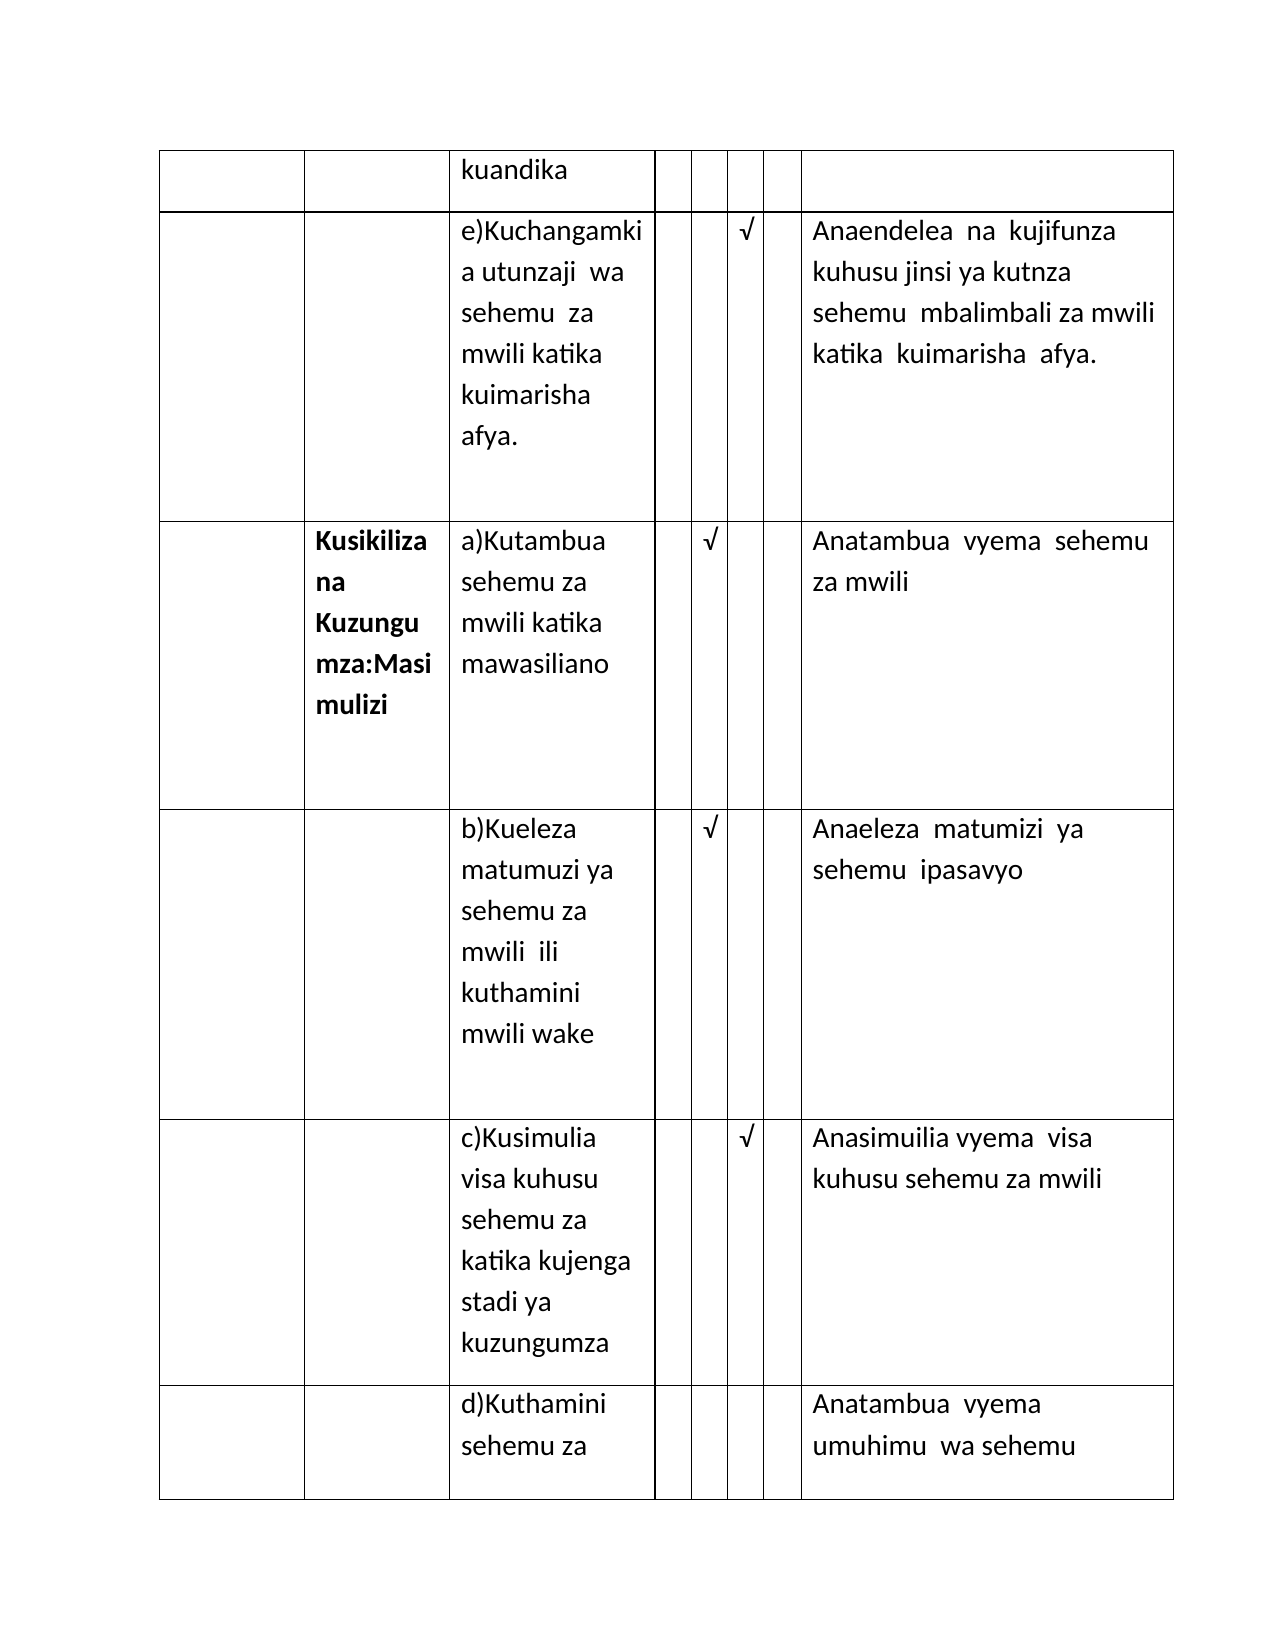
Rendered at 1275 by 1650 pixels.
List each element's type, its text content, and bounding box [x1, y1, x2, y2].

table_cell √ [728, 1120, 763, 1384]
table_cell [764, 213, 801, 521]
table_cell [728, 151, 763, 211]
table_cell [160, 810, 304, 1118]
table_cell [692, 213, 727, 521]
table_cell [692, 1386, 727, 1499]
table_cell Anaendelea na kujifunza kuhusu jinsi ya kutnza sehemu mbalimbali za mwili katika kuimarisha afya. [802, 213, 1173, 521]
table_cell [656, 810, 691, 1118]
table_cell [692, 1120, 727, 1384]
table_cell a)Kutambua sehemu za mwili katika mawasiliano [450, 522, 654, 809]
table_cell [160, 213, 304, 521]
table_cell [450, 1386, 654, 1499]
table_cell [656, 1120, 691, 1384]
table_cell [764, 522, 801, 809]
table_cell [656, 1386, 691, 1499]
table_cell [160, 151, 304, 211]
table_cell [802, 1386, 1173, 1499]
table_cell [656, 522, 691, 809]
table_cell [305, 1120, 449, 1384]
table_cell [656, 151, 691, 211]
table_cell [728, 522, 763, 809]
table_cell Kusikiliza na Kuzungumza:Masimulizi [305, 522, 449, 809]
table_cell c)Kusimulia visa kuhusu sehemu za katika kujenga stadi ya kuzungumza [450, 1120, 654, 1384]
table_cell √ [728, 213, 763, 521]
table_cell [305, 151, 449, 211]
table_cell [305, 810, 449, 1118]
table_cell [305, 1386, 449, 1499]
table_cell [728, 810, 763, 1118]
table_cell Anatambua vyema sehemu za mwili [802, 522, 1173, 809]
table_cell Anasimuilia vyema visa kuhusu sehemu za mwili [802, 1120, 1173, 1384]
table_cell √ [692, 151, 727, 211]
table_cell [728, 1386, 763, 1499]
table_cell b)Kueleza matumuzi ya sehemu za mwili ili kuthamini mwili wake [450, 810, 654, 1118]
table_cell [802, 151, 1173, 211]
table_cell [305, 213, 449, 521]
table_cell [764, 810, 801, 1118]
table_cell [656, 213, 691, 521]
table_cell e)Kuchangamkia utunzaji wa sehemu za mwili katika kuimarisha afya. [450, 213, 654, 521]
table_cell [160, 522, 304, 809]
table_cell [450, 151, 654, 211]
table_cell [160, 1386, 304, 1499]
table_cell [764, 1386, 801, 1499]
table_cell [160, 1120, 304, 1384]
table_cell √ [692, 810, 727, 1118]
table_cell [764, 151, 801, 211]
table_cell √ [692, 522, 727, 809]
table_cell Anaeleza matumizi ya sehemu ipasavyo [802, 810, 1173, 1118]
table_cell [764, 1120, 801, 1384]
